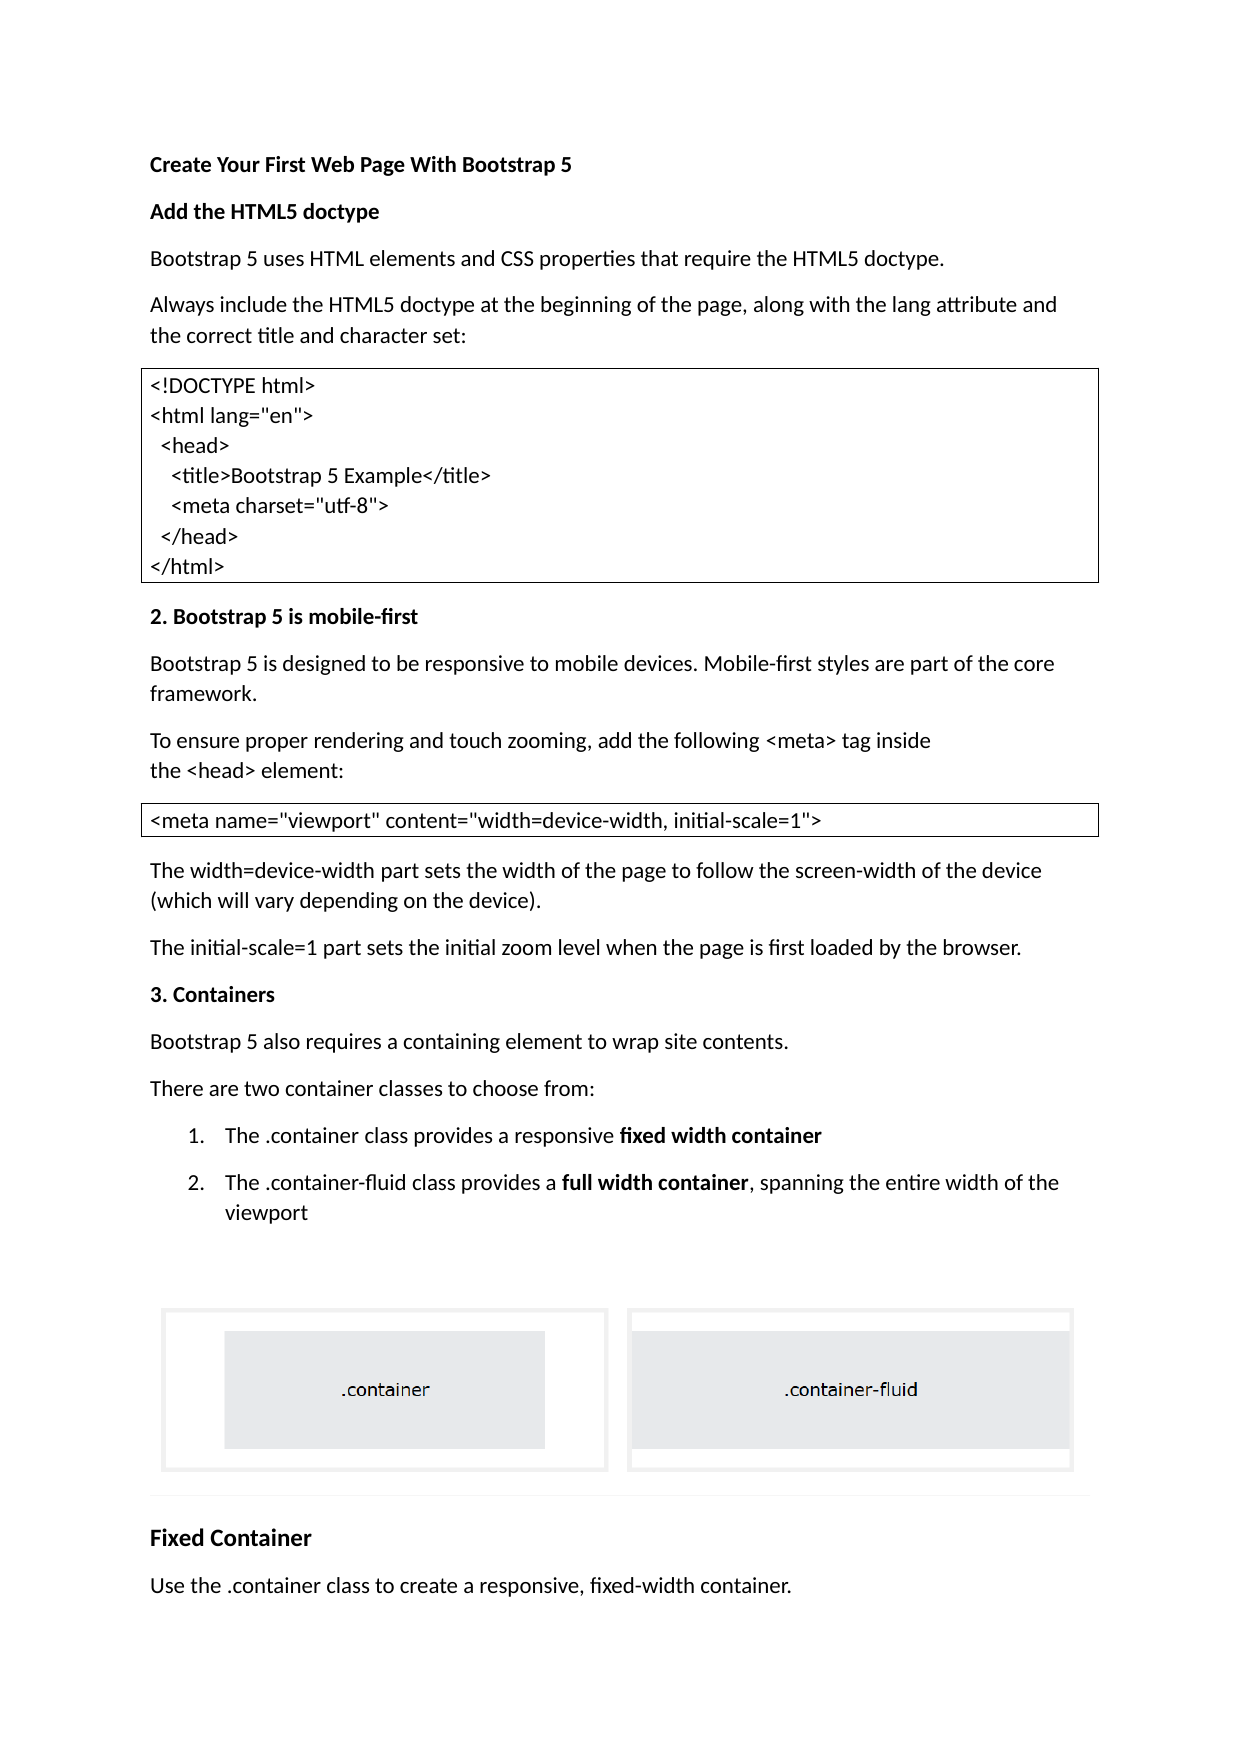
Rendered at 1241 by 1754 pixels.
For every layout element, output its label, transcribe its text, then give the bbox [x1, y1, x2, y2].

text 2. Bootstrap 5 is mobile-first [150, 602, 1090, 630]
text Add the HTML5 doctype [150, 197, 1090, 225]
picture [150, 1291, 1091, 1503]
text Bootstrap 5 also requires a containing element to wrap site contents. [150, 1027, 1090, 1055]
list The .container-fluid class provides a full width container, spanning the entire width of the viewport [187, 1168, 1090, 1226]
text Use the .container class to create a responsive, fixed-width container. [150, 1571, 1090, 1599]
text Fixed Container [150, 1522, 1090, 1552]
text <!DOCTYPE html> <html lang="en"> <head> <title>Bootstrap 5 Example</title> <meta charset="utf-8"> </head> </html> [142, 369, 1098, 582]
text <meta name="viewport" content="width=device-width, initial-scale=1"> [142, 804, 1098, 836]
text Bootstrap 5 uses HTML elements and CSS properties that require the HTML5 doctype. [150, 244, 1090, 272]
text There are two container classes to choose from: [150, 1074, 1090, 1102]
text The width=device-width part sets the width of the page to follow the screen-width of the device (which will vary depending on the device). [150, 856, 1090, 914]
text To ensure proper rendering and touch zooming, add the following <meta> tag inside the <head> element: [150, 726, 1090, 784]
text Create Your First Web Page With Bootstrap 5 [150, 150, 1090, 178]
text 3. Containers [150, 980, 1090, 1008]
text Bootstrap 5 is designed to be responsive to mobile devices. Mobile-first styles are part of the core framework. [150, 649, 1090, 707]
text The initial-scale=1 part sets the initial zoom level when the page is first loaded by the browser. [150, 933, 1090, 961]
list The .container class provides a responsive fixed width container [187, 1121, 1090, 1149]
text Always include the HTML5 doctype at the beginning of the page, along with the lang attribute and the correct title and character set: [150, 291, 1090, 349]
